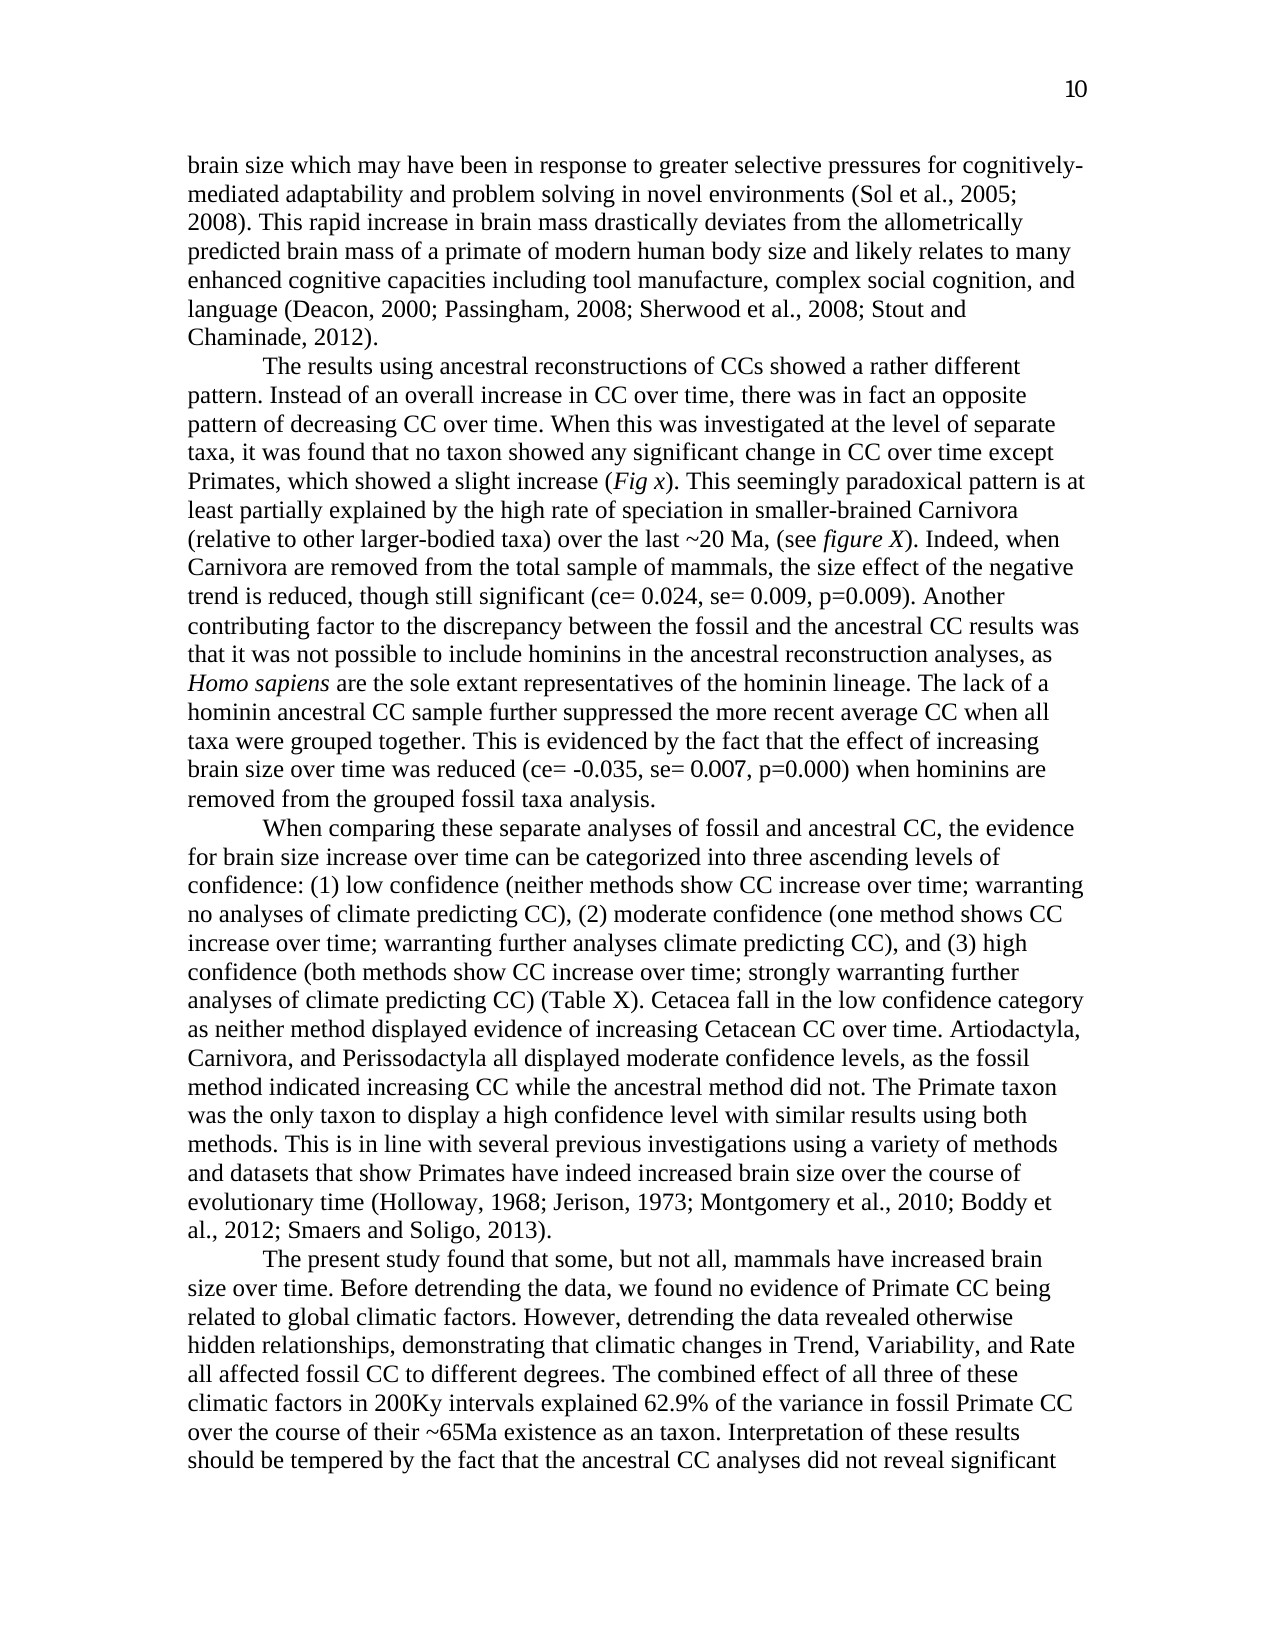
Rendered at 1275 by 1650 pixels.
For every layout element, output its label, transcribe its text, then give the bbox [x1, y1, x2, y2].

text The results using ancestral reconstructions of CCs showed a rather different pattern. Instead of an overall increase in CC over time, there was in fact an opposite pattern of decreasing CC over time. When this was investigated at the level of separate taxa, it was found that no taxon showed any significant change in CC over time except Primates, which showed a slight increase (Fig x). This seemingly paradoxical pattern is at least partially explained by the high rate of speciation in smaller-brained Carnivora (relative to other larger-bodied taxa) over the last ~20 Ma, (see figure X). Indeed, when Carnivora are removed from the total sample of mammals, the size effect of the negative trend is reduced, though still significant (ce= 0.024, se= 0.009, p=0.009). Another contributing factor to the discrepancy between the fossil and the ancestral CC results was that it was not possible to include hominins in the ancestral reconstruction analyses, as Homo sapiens are the sole extant representatives of the hominin lineage. The lack of a hominin ancestral CC sample further suppressed the more recent average CC when all taxa were grouped together. This is evidenced by the fact that the effect of increasing brain size over time was reduced (ce= -0.035, se= 0.007, p=0.000) when hominins are removed from the grouped fossil taxa analysis. [187, 351, 1087, 813]
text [187, 1244, 1087, 1474]
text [187, 150, 1087, 351]
text When comparing these separate analyses of fossil and ancestral CC, the evidence for brain size increase over time can be categorized into three ascending levels of confidence: (1) low confidence (neither methods show CC increase over time; warranting no analyses of climate predicting CC), (2) moderate confidence (one method shows CC increase over time; warranting further analyses climate predicting CC), and (3) high confidence (both methods show CC increase over time; strongly warranting further analyses of climate predicting CC) (Table X). Cetacea fall in the low confidence category as neither method displayed evidence of increasing Cetacean CC over time. Artiodactyla, Carnivora, and Perissodactyla all displayed moderate confidence levels, as the fossil method indicated increasing CC while the ancestral method did not. The Primate taxon was the only taxon to display a high confidence level with similar results using both methods. This is in line with several previous investigations using a variety of methods and datasets that show Primates have indeed increased brain size over the course of evolutionary time (Holloway, 1968; Jerison, 1973; Montgomery et al., 2010; Boddy et al., 2012; Smaers and Soligo, 2013). [187, 813, 1087, 1244]
